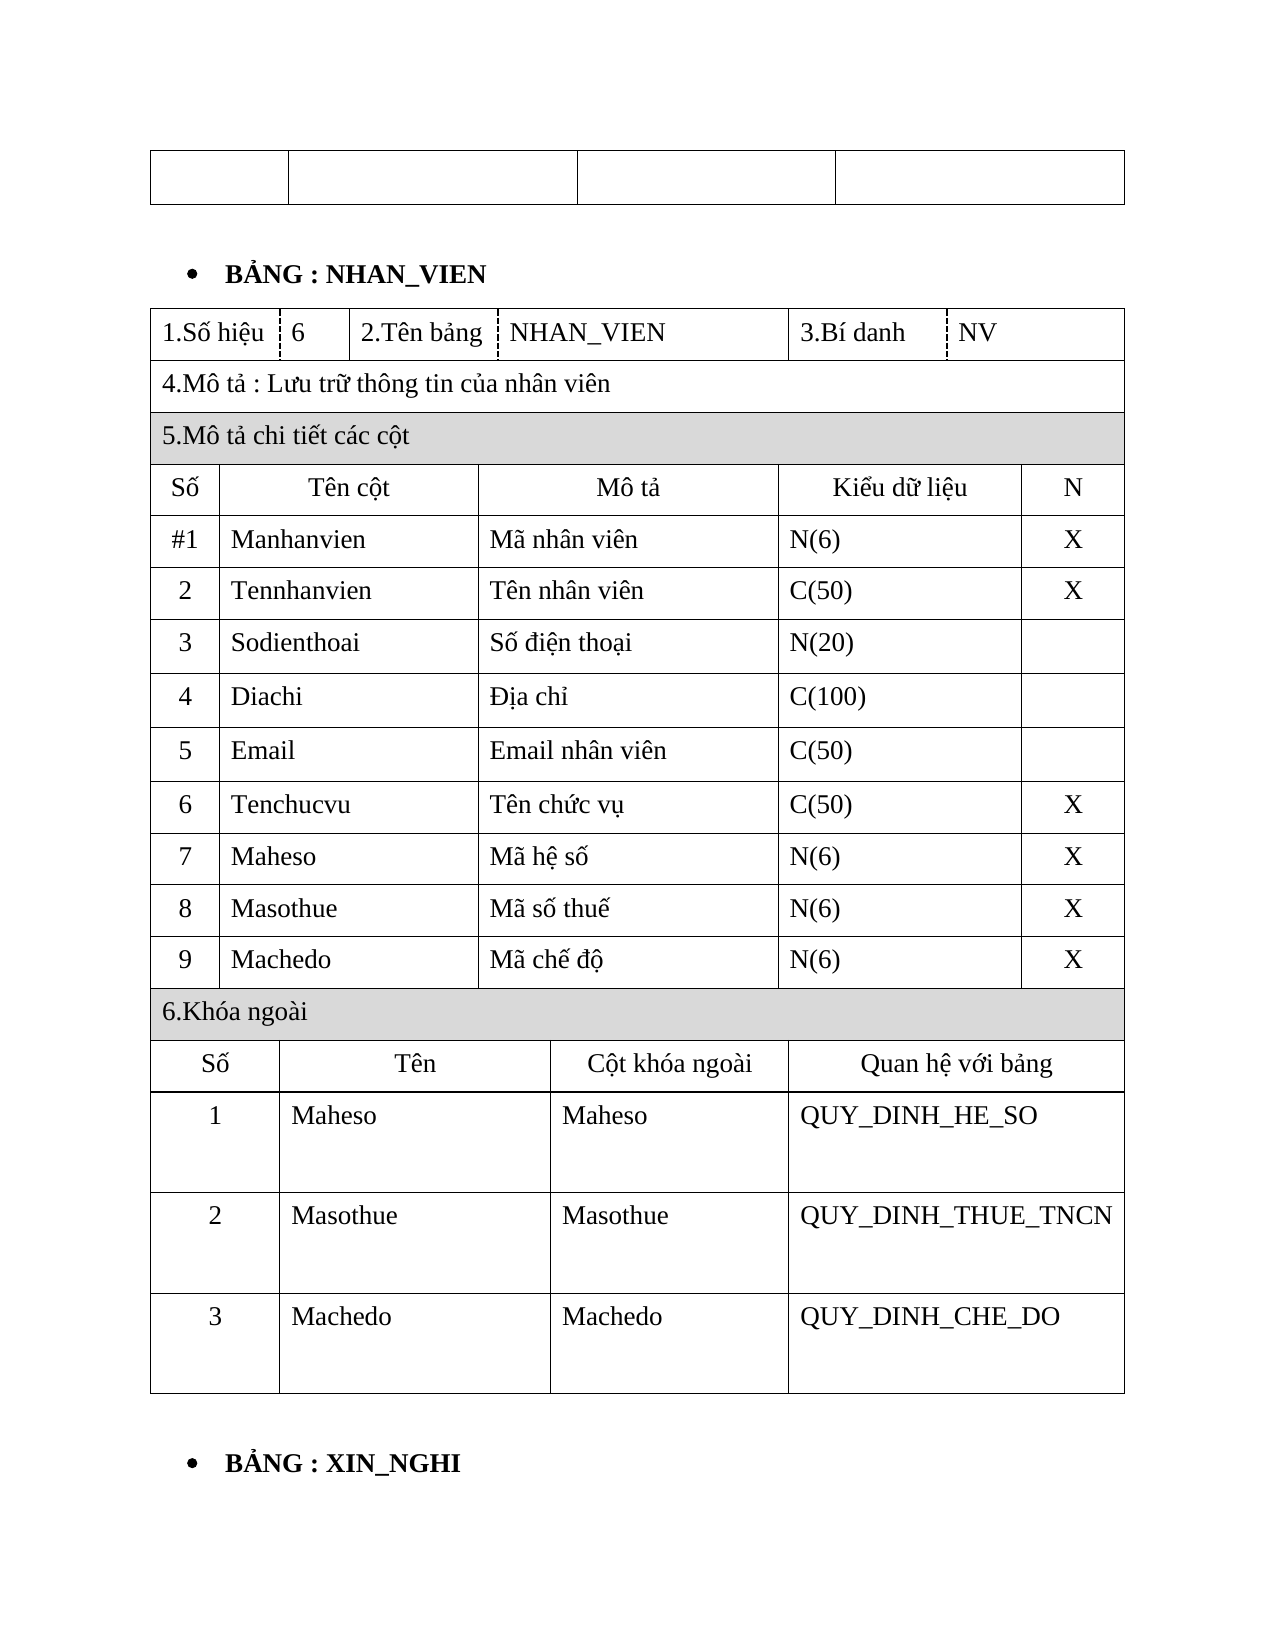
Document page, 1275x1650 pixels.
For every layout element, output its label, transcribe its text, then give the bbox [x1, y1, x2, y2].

table_cell C(50) [779, 568, 1021, 619]
table_cell C(100) [779, 674, 1021, 727]
table_cell 3 [151, 620, 219, 673]
table_cell Tennhanvien [220, 568, 478, 619]
table_cell 1 [151, 1093, 279, 1192]
table_cell X [1022, 568, 1124, 619]
table_cell 4.Mô tả : Lưu trữ thông tin của nhân viên [151, 361, 1124, 412]
table_cell Mã chế độ [479, 937, 778, 988]
table_cell Mã hệ số [479, 834, 778, 884]
table_cell X [1022, 516, 1124, 567]
table_cell Sodienthoai [220, 620, 478, 673]
table_cell 4 [151, 674, 219, 727]
table_cell QUY_DINH_CHE_DO [789, 1294, 1124, 1393]
table_cell [578, 151, 835, 204]
list BẢNG : XIN_NGHI [187, 1447, 1125, 1478]
table_cell N(6) [779, 516, 1021, 567]
table_cell X [1022, 937, 1124, 988]
table_cell Manhanvien [220, 516, 478, 567]
table_header 3.Bí danh [789, 309, 947, 360]
table_cell [289, 151, 577, 204]
table_cell Email nhân viên [479, 728, 778, 781]
table_cell [1022, 620, 1124, 673]
table_cell N(6) [779, 885, 1021, 936]
table_cell Diachi [220, 674, 478, 727]
table_cell QUY_DINH_THUE_TNCN [789, 1193, 1124, 1293]
table_cell C(50) [779, 782, 1021, 833]
table_cell N(6) [779, 834, 1021, 884]
table_cell N(6) [779, 937, 1021, 988]
table_cell N(20) [779, 620, 1021, 673]
table_cell Tên cột [220, 465, 478, 515]
table_cell Tên [280, 1041, 550, 1091]
table_cell Maheso [551, 1093, 788, 1192]
table_cell 5 [151, 728, 219, 781]
table_cell Mã nhân viên [479, 516, 778, 567]
table_cell [1022, 728, 1124, 781]
table_cell Cột khóa ngoài [551, 1041, 788, 1091]
table_cell Số điện thoại [479, 620, 778, 673]
table_cell Maheso [220, 834, 478, 884]
table_cell 2 [151, 1193, 279, 1293]
table_cell 7 [151, 834, 219, 884]
table_cell QUY_DINH_HE_SO [789, 1093, 1124, 1192]
table_cell Machedo [280, 1294, 550, 1393]
table_cell Quan hệ với bảng [789, 1041, 1124, 1091]
table_cell Masothue [220, 885, 478, 936]
list BẢNG : NHAN_VIEN [187, 258, 1125, 289]
table_cell 8 [151, 885, 219, 936]
table_cell Số [151, 465, 219, 515]
table_cell 6 [151, 782, 219, 833]
table_cell 5.Mô tả chi tiết các cột [151, 413, 1124, 464]
table_cell 2 [151, 568, 219, 619]
table_cell C(50) [779, 728, 1021, 781]
table_header 1.Số hiệu [151, 309, 280, 360]
table_cell X [1022, 885, 1124, 936]
table_cell 9 [151, 937, 219, 988]
table_cell Địa chỉ [479, 674, 778, 727]
table_header NHAN_VIEN [498, 309, 788, 360]
table_header 2.Tên bảng [350, 309, 498, 360]
table_cell [151, 151, 288, 204]
table_cell Machedo [551, 1294, 788, 1393]
table_cell Tên nhân viên [479, 568, 778, 619]
table_header 6 [280, 309, 349, 360]
table_cell X [1022, 834, 1124, 884]
table_cell Masothue [280, 1193, 550, 1293]
table_cell 6.Khóa ngoài [151, 989, 1124, 1040]
table_cell Mã số thuế [479, 885, 778, 936]
table_cell [836, 151, 1124, 204]
table_header NV [947, 309, 1124, 360]
table_cell 3 [151, 1294, 279, 1393]
table_cell Masothue [551, 1193, 788, 1293]
table_cell Tên chức vụ [479, 782, 778, 833]
table_cell N [1022, 465, 1124, 515]
table_cell [1022, 674, 1124, 727]
table_cell Email [220, 728, 478, 781]
table_cell #1 [151, 516, 219, 567]
table_cell Tenchucvu [220, 782, 478, 833]
table_cell X [1022, 782, 1124, 833]
table_cell Machedo [220, 937, 478, 988]
table_cell Kiểu dữ liệu [779, 465, 1021, 515]
table_cell Số [151, 1041, 279, 1091]
table_cell Maheso [280, 1093, 550, 1192]
table_cell Mô tả [479, 465, 778, 515]
